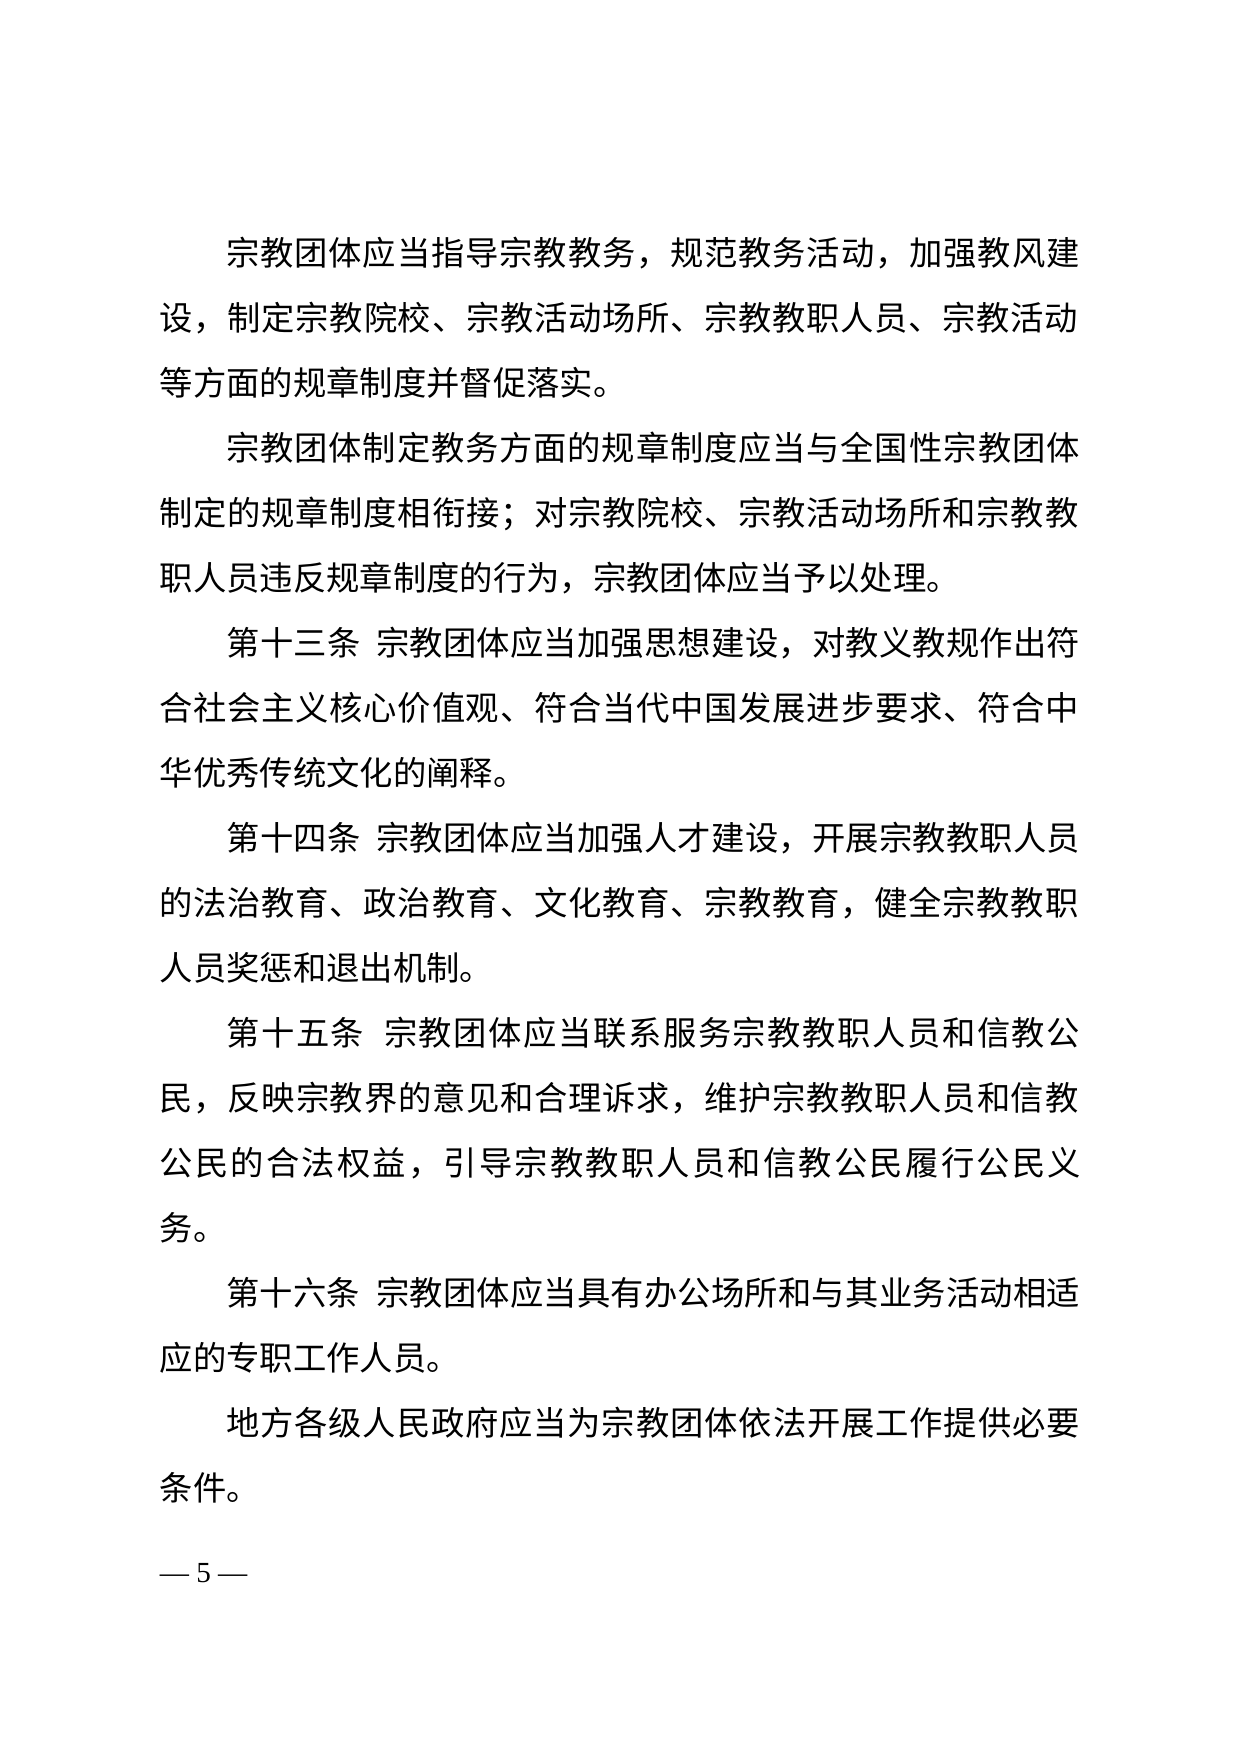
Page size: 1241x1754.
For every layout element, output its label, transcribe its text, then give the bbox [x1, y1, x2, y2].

text 宗教团体制定教务方面的规章制度应当与全国性宗教团体制定的规章制度相衔接；对宗教院校、宗教活动场所和宗教教职人员违反规章制度的行为，宗教团体应当予以处理。 [159, 422, 1081, 617]
text 地方各级人民政府应当为宗教团体依法开展工作提供必要条件。 [159, 1397, 1081, 1527]
text 第十五条 宗教团体应当联系服务宗教教职人员和信教公民，反映宗教界的意见和合理诉求，维护宗教教职人员和信教公民的合法权益，引导宗教教职人员和信教公民履行公民义务。 [159, 1007, 1081, 1267]
text 第十四条 宗教团体应当加强人才建设，开展宗教教职人员的法治教育、政治教育、文化教育、宗教教育，健全宗教教职人员奖惩和退出机制。 [159, 812, 1081, 1007]
text 第十六条 宗教团体应当具有办公场所和与其业务活动相适应的专职工作人员。 [159, 1267, 1081, 1397]
text 第十三条 宗教团体应当加强思想建设，对教义教规作出符合社会主义核心价值观、符合当代中国发展进步要求、符合中华优秀传统文化的阐释。 [159, 617, 1081, 812]
text 宗教团体应当指导宗教教务，规范教务活动，加强教风建设，制定宗教院校、宗教活动场所、宗教教职人员、宗教活动等方面的规章制度并督促落实。 [159, 227, 1081, 422]
